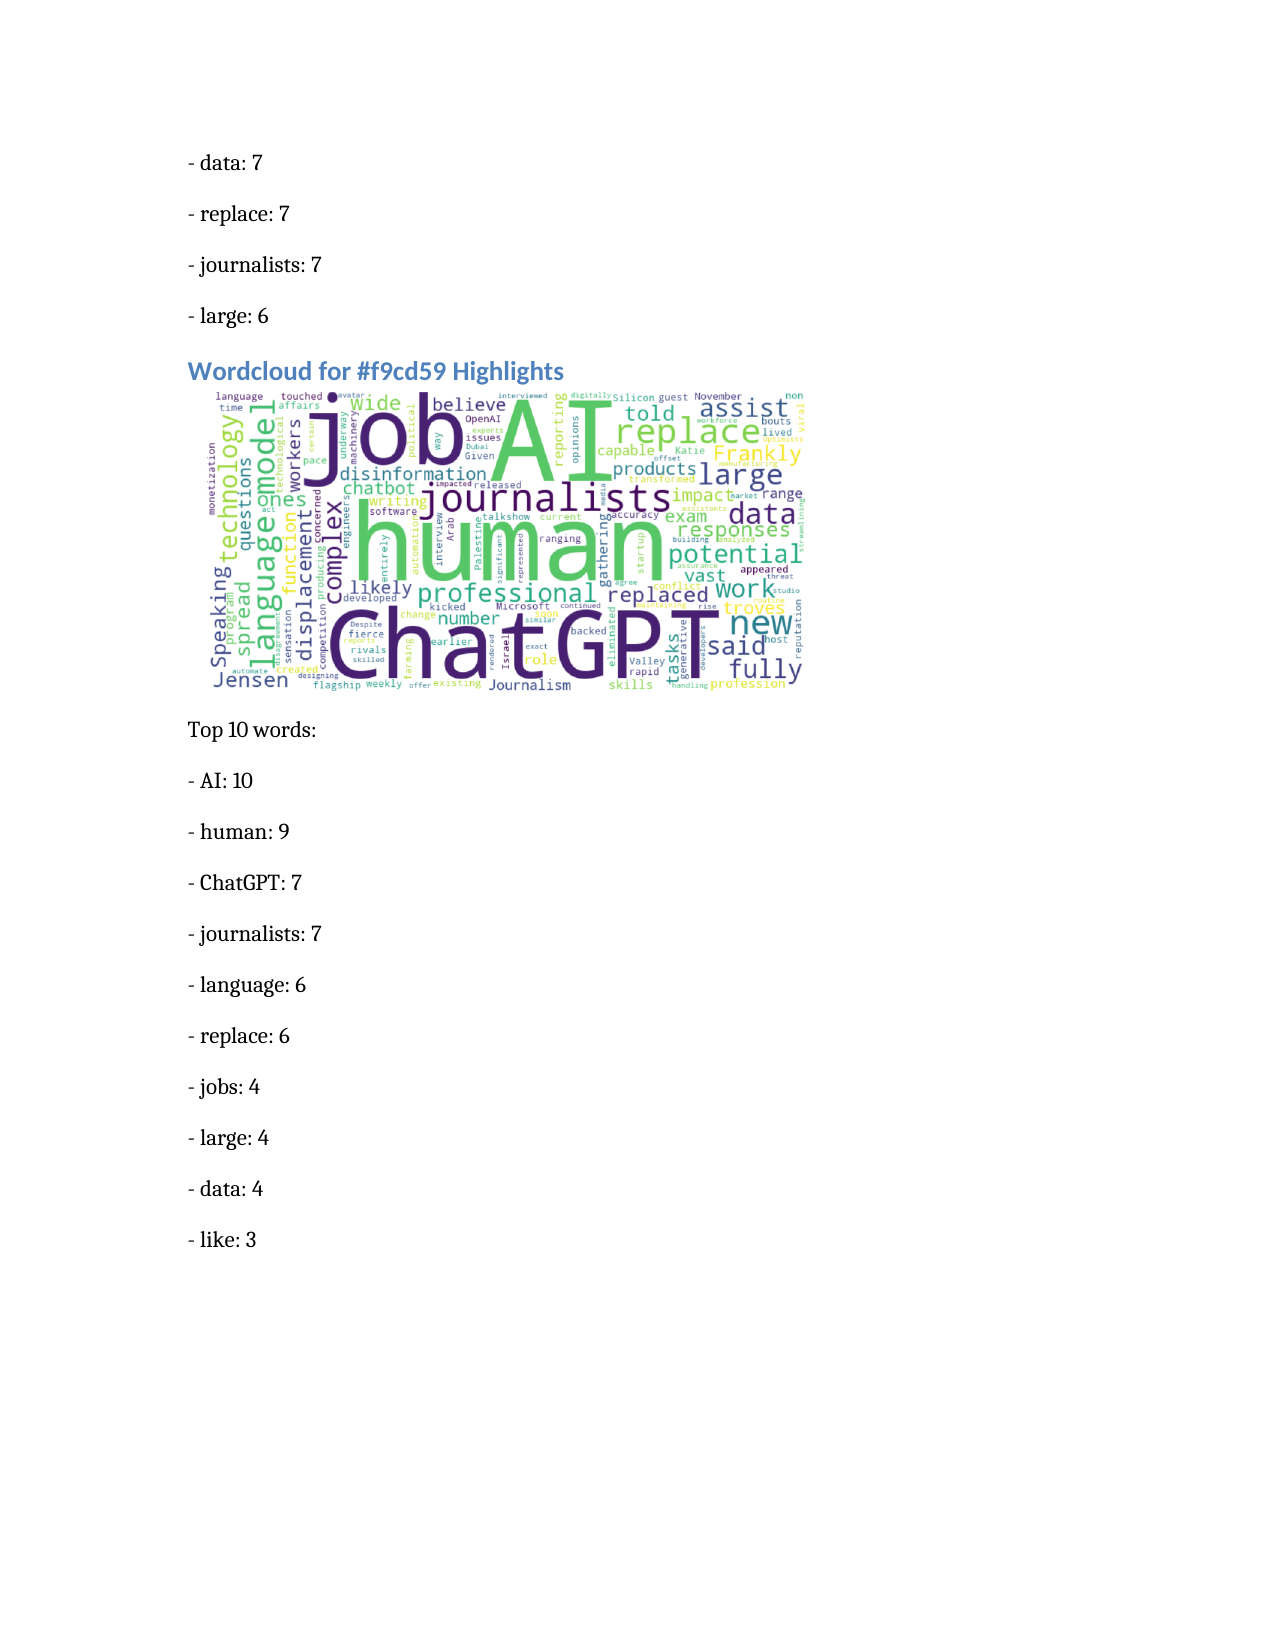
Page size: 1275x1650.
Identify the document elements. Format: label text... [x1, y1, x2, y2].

text - replace: 6 [187, 1023, 1087, 1049]
text - jobs: 4 [187, 1074, 1087, 1100]
text Top 10 words: [187, 717, 1087, 743]
text - replace: 7 [187, 201, 1087, 227]
text - data: 7 [187, 150, 1087, 176]
text - large: 6 [187, 303, 1087, 329]
text - data: 4 [187, 1176, 1087, 1202]
text - large: 4 [187, 1125, 1087, 1151]
text - journalists: 7 [187, 921, 1087, 947]
text - AI: 10 [187, 768, 1087, 794]
text - journalists: 7 [187, 252, 1087, 278]
subtitle Wordcloud for #f9cd59 Highlights [187, 354, 1087, 387]
text - like: 3 [187, 1227, 1087, 1253]
text - language: 6 [187, 972, 1087, 998]
text - human: 9 [187, 819, 1087, 845]
picture [206, 392, 807, 692]
text - ChatGPT: 7 [187, 870, 1087, 896]
